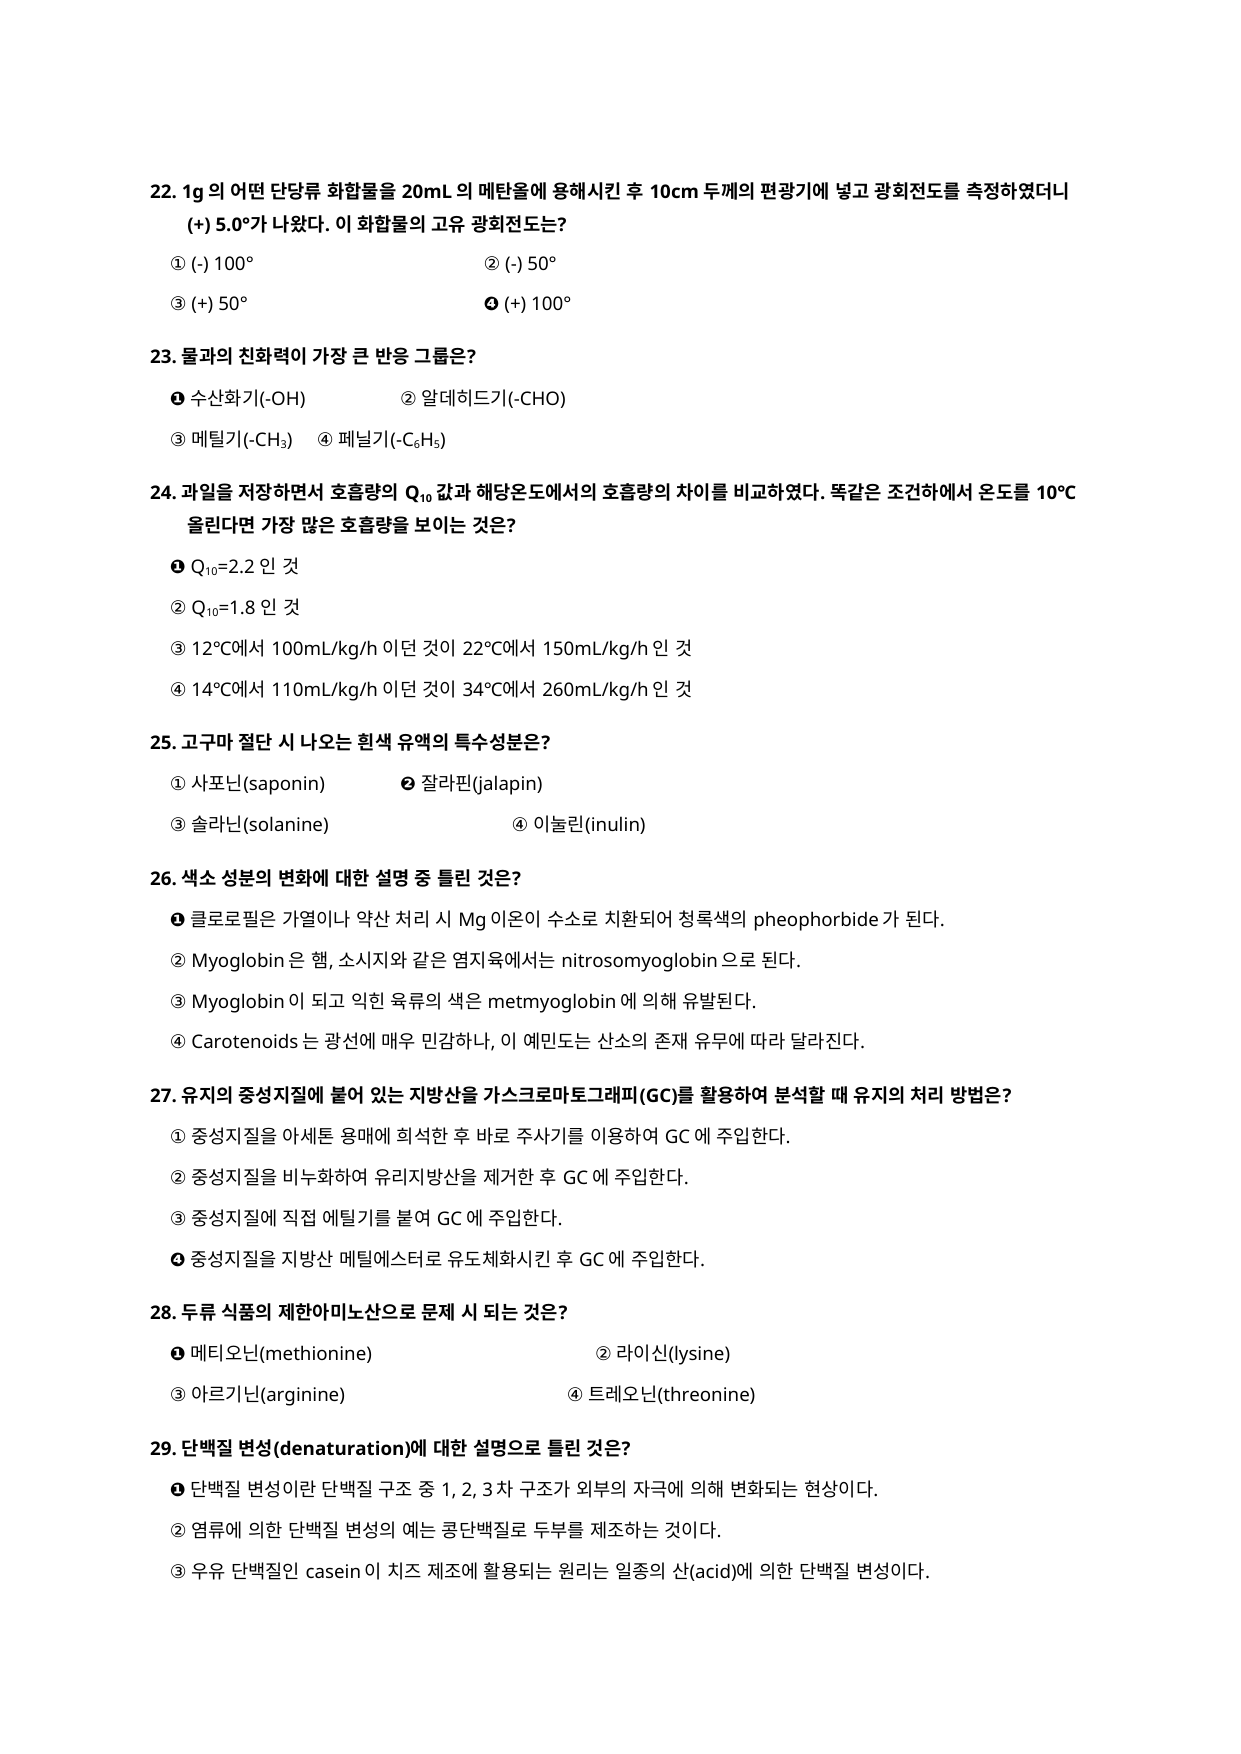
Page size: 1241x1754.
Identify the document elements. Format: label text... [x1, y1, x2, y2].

text ② Myoglobin은 햄, 소시지와 같은 염지육에서는 nitrosomyoglobin으로 된다. [150, 945, 1090, 972]
text ③ (+) 50° ❹ (+) 100° [150, 290, 1090, 316]
text ③ Myoglobin이 되고 익힌 육류의 색은 metmyoglobin에 의해 유발된다. [150, 986, 1090, 1013]
text ③ 솔라닌(solanine) ④ 이눌린(inulin) [150, 810, 1090, 837]
text ❶ 수산화기(-OH) ② 알데히드기(-CHO) [150, 383, 1090, 410]
text 23. 물과의 친화력이 가장 큰 반응 그룹은? [150, 342, 1090, 369]
text ③ 메틸기(-CH3) ④ 페닐기(-C6H5) [150, 424, 1090, 451]
text ③ 아르기닌(arginine) ④ 트레오닌(threonine) [150, 1380, 1090, 1407]
text ③ 우유 단백질인 casein이 치즈 제조에 활용되는 원리는 일종의 산(acid)에 의한 단백질 변성이다. [150, 1556, 1090, 1583]
text 28. 두류 식품의 제한아미노산으로 문제 시 되는 것은? [150, 1298, 1090, 1325]
text 29. 단백질 변성(denaturation)에 대한 설명으로 틀린 것은? [150, 1433, 1090, 1461]
text 22. 1g의 어떤 단당류 화합물을 20mL의 메탄올에 용해시킨 후 10cm 두께의 편광기에 넣고 광회전도를 측정하였더니 (+) 5.0°가 나왔다. 이 화합물의 고유 광회전도는? [150, 177, 1090, 237]
text ❶ Q10=2.2 인 것 [150, 551, 1090, 579]
text ③ 12℃에서 100mL/kg/h 이던 것이 22℃에서 150mL/kg/h인 것 [150, 633, 1090, 661]
text ❶ 메티오닌(methionine) ② 라이신(lysine) [150, 1339, 1090, 1366]
text ❶ 클로로필은 가열이나 약산 처리 시 Mg이온이 수소로 치환되어 청록색의 pheophorbide가 된다. [150, 904, 1090, 932]
text 25. 고구마 절단 시 나오는 흰색 유액의 특수성분은? [150, 728, 1090, 755]
text ① 중성지질을 아세톤 용매에 희석한 후 바로 주사기를 이용하여 GC에 주입한다. [150, 1122, 1090, 1149]
text ② 중성지질을 비누화하여 유리지방산을 제거한 후 GC에 주입한다. [150, 1162, 1090, 1190]
text ❹ 중성지질을 지방산 메틸에스터로 유도체화시킨 후 GC에 주입한다. [150, 1244, 1090, 1272]
text ② Q10=1.8 인 것 [150, 592, 1090, 619]
text ① 사포닌(saponin) ❷ 잘라핀(jalapin) [150, 769, 1090, 796]
text ④ Carotenoids는 광선에 매우 민감하나, 이 예민도는 산소의 존재 유무에 따라 달라진다. [150, 1027, 1090, 1054]
text ④ 14℃에서 110mL/kg/h 이던 것이 34℃에서 260mL/kg/h인 것 [150, 674, 1090, 701]
text ❶ 단백질 변성이란 단백질 구조 중 1, 2, 3차 구조가 외부의 자극에 의해 변화되는 현상이다. [150, 1474, 1090, 1502]
text 24. 과일을 저장하면서 호흡량의 Q10 값과 해당온도에서의 호흡량의 차이를 비교하였다. 똑같은 조건하에서 온도를 10℃ 올린다면 가장 많은 호흡량을 보이는 것은? [150, 478, 1090, 538]
text ② 염류에 의한 단백질 변성의 예는 콩단백질로 두부를 제조하는 것이다. [150, 1515, 1090, 1543]
text 27. 유지의 중성지질에 붙어 있는 지방산을 가스크로마토그래피(GC)를 활용하여 분석할 때 유지의 처리 방법은? [150, 1081, 1090, 1108]
text 26. 색소 성분의 변화에 대한 설명 중 틀린 것은? [150, 863, 1090, 891]
text ① (-) 100° ② (-) 50° [150, 251, 1090, 276]
text ③ 중성지질에 직접 에틸기를 붙여 GC에 주입한다. [150, 1203, 1090, 1231]
